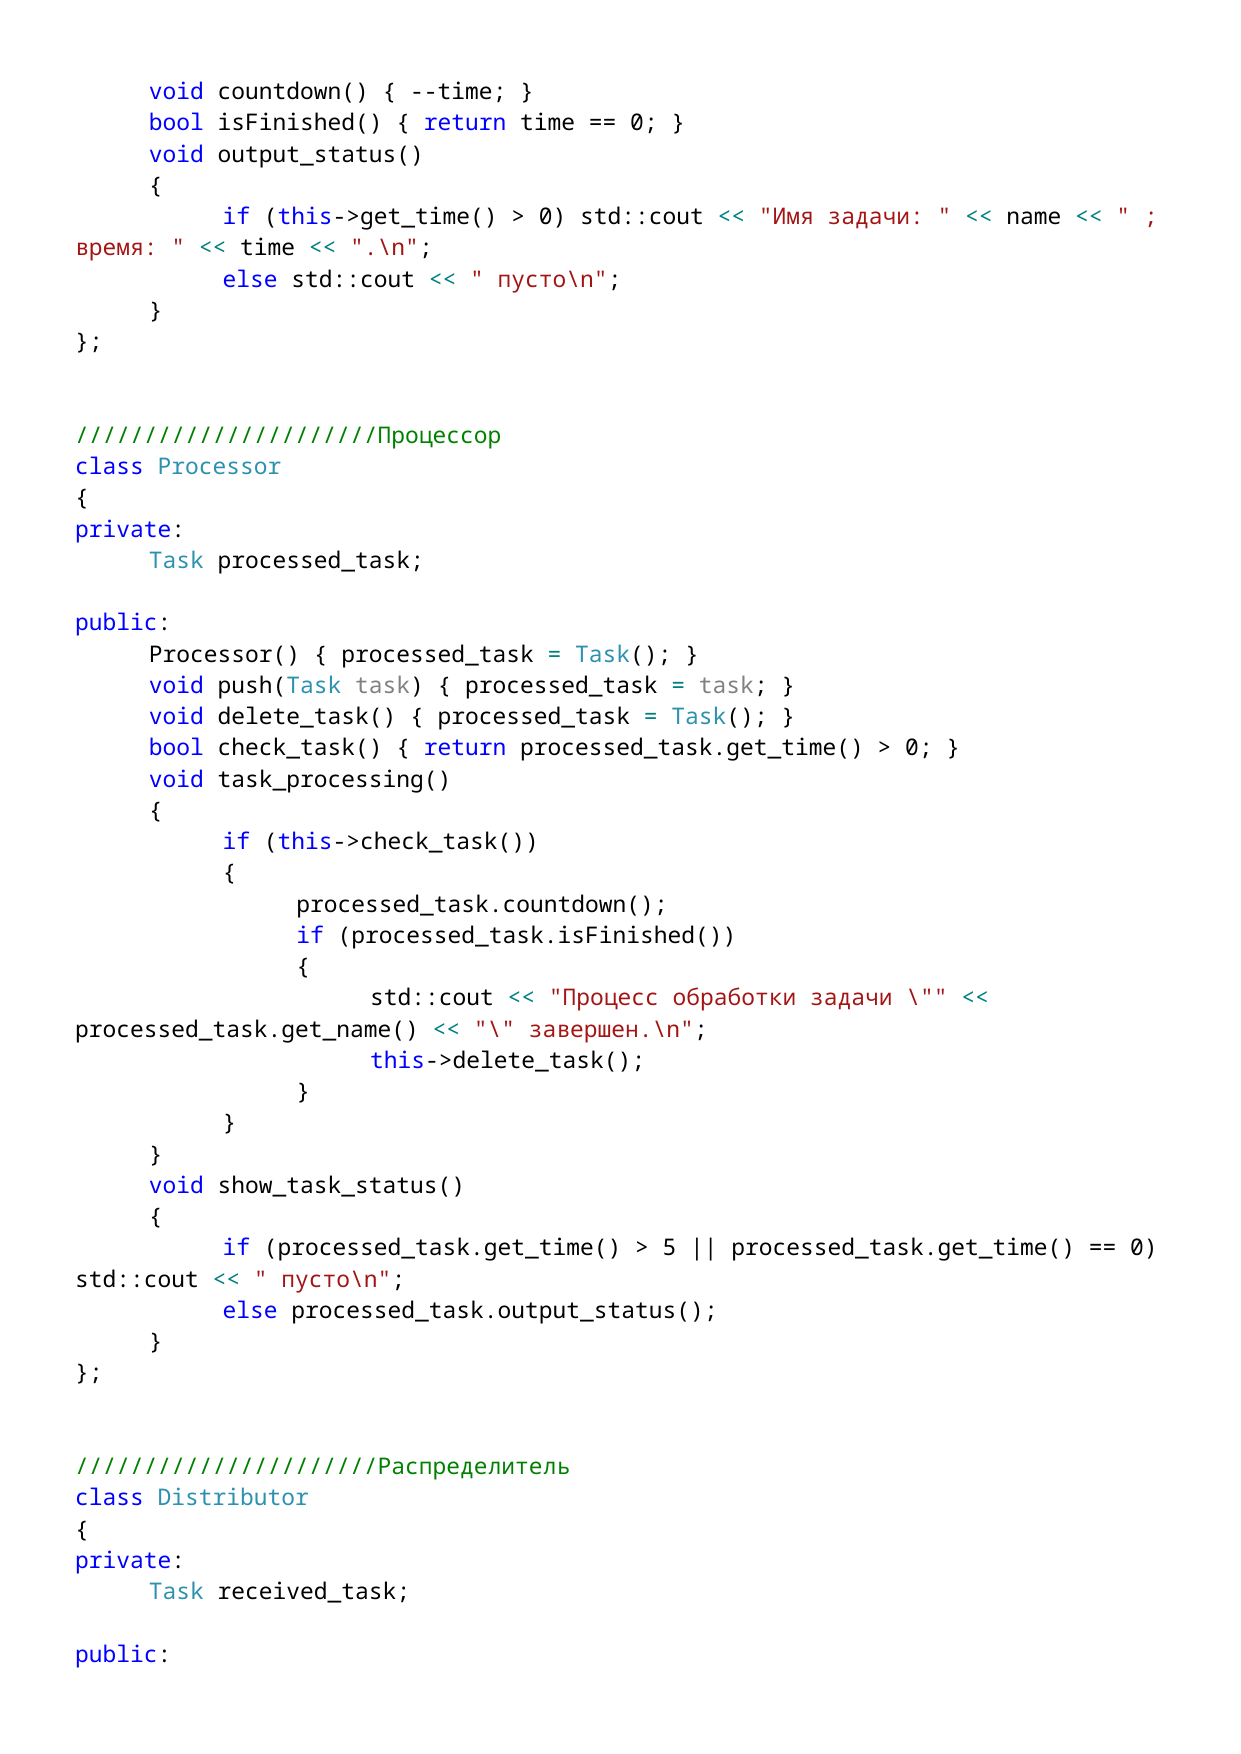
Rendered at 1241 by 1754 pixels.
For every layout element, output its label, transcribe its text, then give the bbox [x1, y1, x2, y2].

text else std::cout << " пусто\n"; [75, 262, 1165, 294]
text Task processed_task; [75, 544, 1165, 575]
text else processed_task.output_status(); [75, 1294, 1165, 1325]
text Processor() { processed_task = Task(); } [75, 637, 1165, 669]
text } [75, 1075, 1165, 1106]
text void push(Task task) { processed_task = task; } [75, 669, 1165, 700]
text bool check_task() { return processed_task.get_time() > 0; } [75, 731, 1165, 762]
text void delete_task() { processed_task = Task(); } [75, 700, 1165, 731]
text { [75, 950, 1165, 981]
text Task received_task; [75, 1575, 1165, 1606]
text void show_task_status() [75, 1169, 1165, 1200]
text void task_processing() [75, 762, 1165, 794]
text { [75, 169, 1165, 200]
text public: [75, 1637, 1165, 1669]
text //////////////////////Распределитель [75, 1450, 1165, 1481]
text } [75, 294, 1165, 325]
text processed_task.countdown(); [75, 887, 1165, 919]
text { [75, 856, 1165, 887]
text if (processed_task.isFinished()) [75, 919, 1165, 950]
text void output_status() [75, 137, 1165, 169]
text private: [75, 1544, 1165, 1575]
text class Processor [75, 450, 1165, 481]
text }; [75, 325, 1165, 356]
text } [75, 1137, 1165, 1169]
text private: [75, 512, 1165, 544]
text { [75, 794, 1165, 825]
text }; [75, 1356, 1165, 1387]
text if (this->get_time() > 0) std::cout << "Имя задачи: " << name << " ; время: " << time << ".\n"; [75, 200, 1165, 262]
text public: [75, 606, 1165, 637]
text if (this->check_task()) [75, 825, 1165, 856]
text { [75, 1200, 1165, 1231]
text class Distributor [75, 1481, 1165, 1512]
text { [75, 481, 1165, 512]
text void countdown() { --time; } [75, 75, 1165, 106]
text //////////////////////Процессор [75, 419, 1165, 450]
text if (processed_task.get_time() > 5 || processed_task.get_time() == 0) std::cout << " пусто\n"; [75, 1231, 1165, 1294]
text } [75, 1325, 1165, 1356]
text } [75, 1106, 1165, 1137]
text std::cout << "Процесс обработки задачи \"" << processed_task.get_name() << "\" завершен.\n"; [75, 981, 1165, 1044]
text { [75, 1512, 1165, 1544]
text this->delete_task(); [75, 1044, 1165, 1075]
text bool isFinished() { return time == 0; } [75, 106, 1165, 137]
